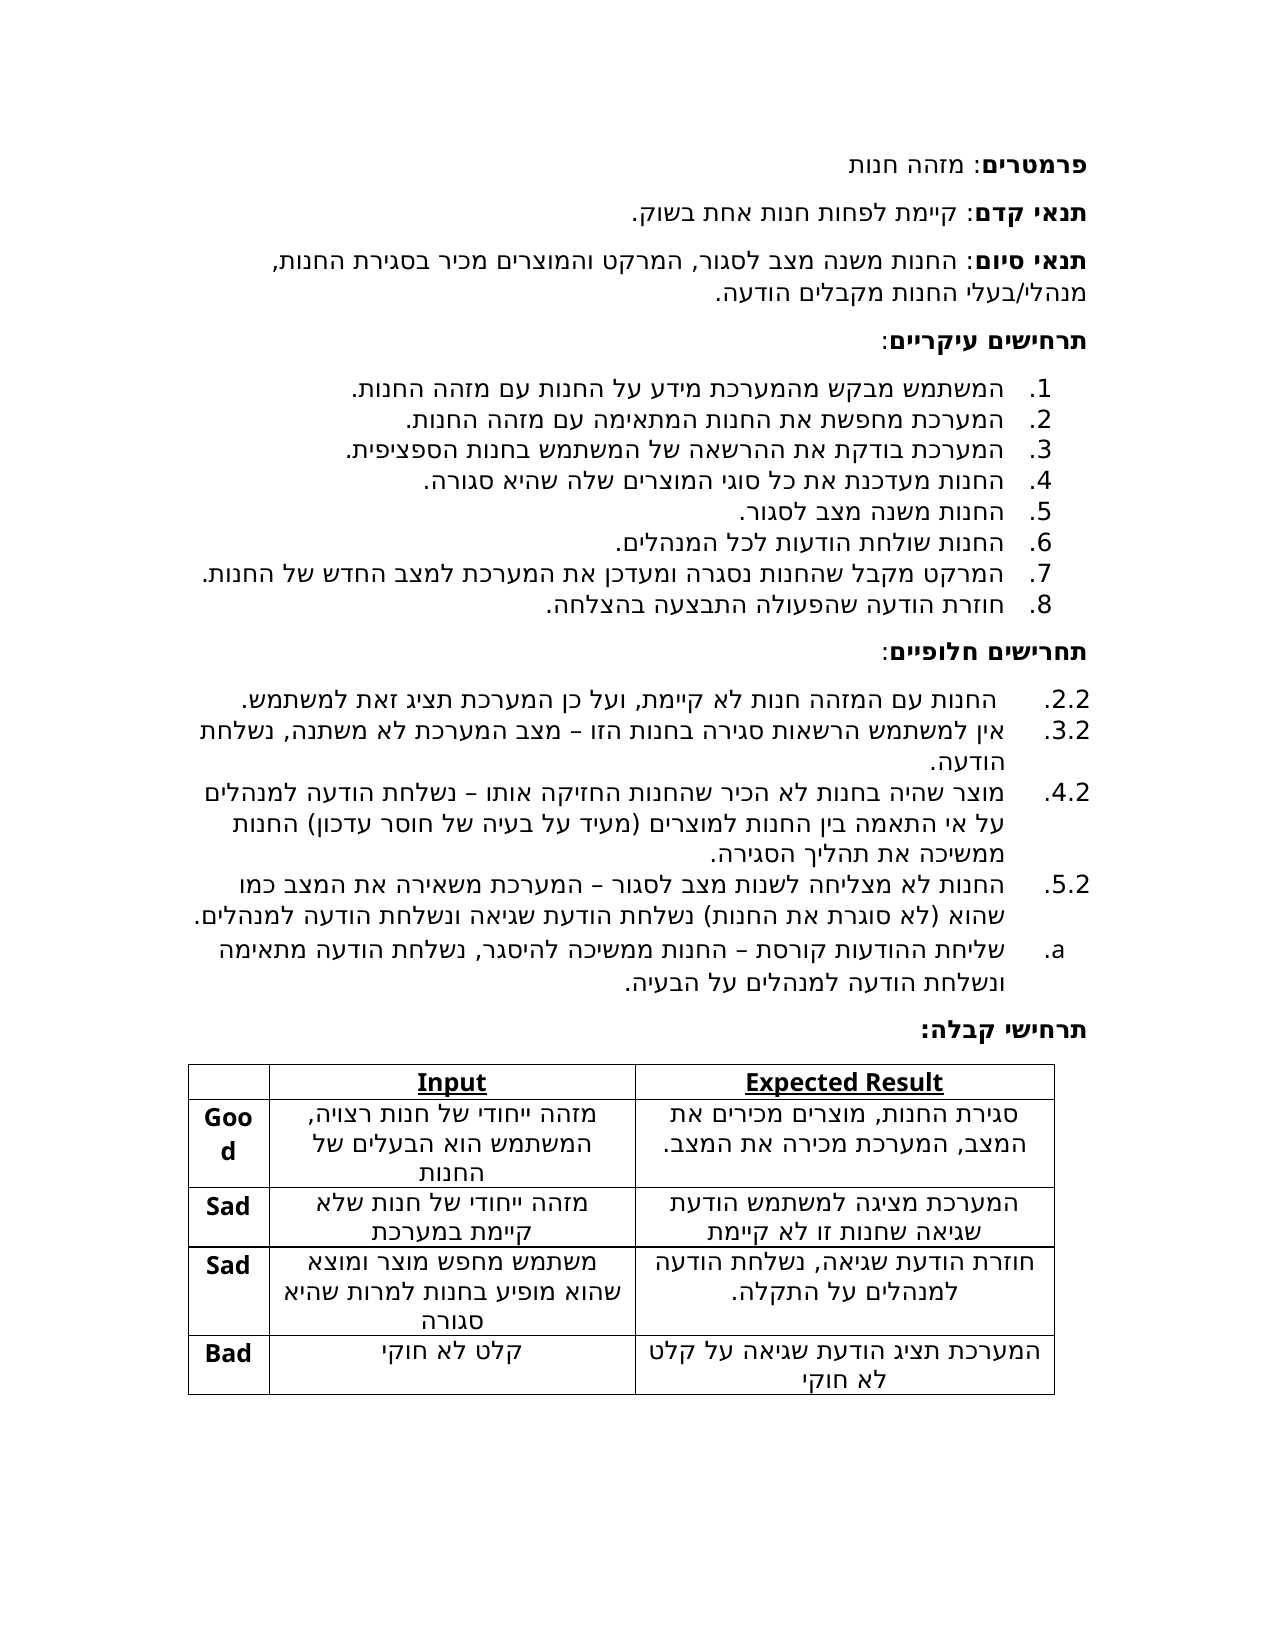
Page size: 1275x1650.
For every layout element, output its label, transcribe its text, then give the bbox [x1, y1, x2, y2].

list מוצר שהיה בחנות לא הכיר שהחנות החזיקה אותו – נשלחת הודעה למנהלים על אי התאמה בין החנות למוצרים (מעיד על בעיה של חוסר עדכון) החנות ממשיכה את תהליך הסגירה. [187, 778, 1043, 869]
table_header [189, 1065, 269, 1098]
table_cell המערכת תציג הודעת שגיאה על קלט לא חוקי [636, 1336, 1054, 1394]
list המערכת מחפשת את החנות המתאימה עם מזהה החנות. [187, 405, 1028, 434]
text תנאי סיום: החנות משנה מצב לסגור, המרקט והמוצרים מכיר בסגירת החנות, מנהלי/בעלי החנות מקבלים הודעה. [187, 246, 1087, 307]
list המשתמש מבקש מהמערכת מידע על החנות עם מזהה החנות. [187, 374, 1028, 403]
text תרחישים עיקריים: [187, 326, 1087, 355]
list החנות שולחת הודעות לכל המנהלים. [187, 528, 1028, 557]
table_cell מזהה ייחודי של חנות שלא קיימת במערכת [270, 1188, 635, 1246]
text תחרישים חלופיים: [187, 637, 1087, 666]
text פרמטרים: מזהה חנות [187, 150, 1087, 179]
table_cell קלט לא חוקי [270, 1336, 635, 1394]
list המרקט מקבל שהחנות נסגרה ומעדכן את המערכת למצב החדש של החנות. [187, 559, 1028, 588]
text תנאי קדם: קיימת לפחות חנות אחת בשוק. [187, 198, 1087, 227]
table_cell Sad [189, 1248, 269, 1335]
table_header Expected Result [636, 1065, 1054, 1098]
table_cell משתמש מחפש מוצר ומוצא שהוא מופיע בחנות למרות שהיא סגורה [270, 1248, 635, 1335]
table_cell סגירת החנות, מוצרים מכירים את המצב, המערכת מכירה את המצב. [636, 1100, 1054, 1187]
list החנות לא מצליחה לשנות מצב לסגור – המערכת משאירה את המצב כמו שהוא (לא סוגרת את החנות) נשלחת הודעת שגיאה ונשלחת הודעה למנהלים. [187, 870, 1043, 930]
table_cell Sad [189, 1188, 269, 1246]
table_cell חוזרת הודעת שגיאה, נשלחת הודעה למנהלים על התקלה. [636, 1248, 1054, 1335]
list חוזרת הודעה שהפעולה התבצעה בהצלחה. [187, 590, 1028, 619]
list החנות מעדכנת את כל סוגי המוצרים שלה שהיא סגורה. [187, 466, 1028, 496]
table_cell מזהה ייחודי של חנות רצויה, המשתמש הוא הבעלים של החנות [270, 1100, 635, 1187]
list שליחת ההודעות קורסת – החנות ממשיכה להיסגר, נשלחת הודעה מתאימה ונשלחת הודעה למנהלים על הבעיה. [187, 932, 1043, 997]
table_cell Good [189, 1100, 269, 1187]
list המערכת בודקת את ההרשאה של המשתמש בחנות הספציפית. [187, 436, 1028, 465]
text תרחישי קבלה: [187, 1015, 1087, 1044]
table_cell Bad [189, 1336, 269, 1394]
table_cell המערכת מציגה למשתמש הודעת שגיאה שחנות זו לא קיימת [636, 1188, 1054, 1246]
list החנות עם המזהה חנות לא קיימת, ועל כן המערכת תציג זאת למשתמש. [187, 685, 1043, 714]
table_header Input [270, 1065, 635, 1098]
list החנות משנה מצב לסגור. [187, 497, 1028, 526]
list אין למשתמש הרשאות סגירה בחנות הזו – מצב המערכת לא משתנה, נשלחת הודעה. [187, 716, 1043, 776]
